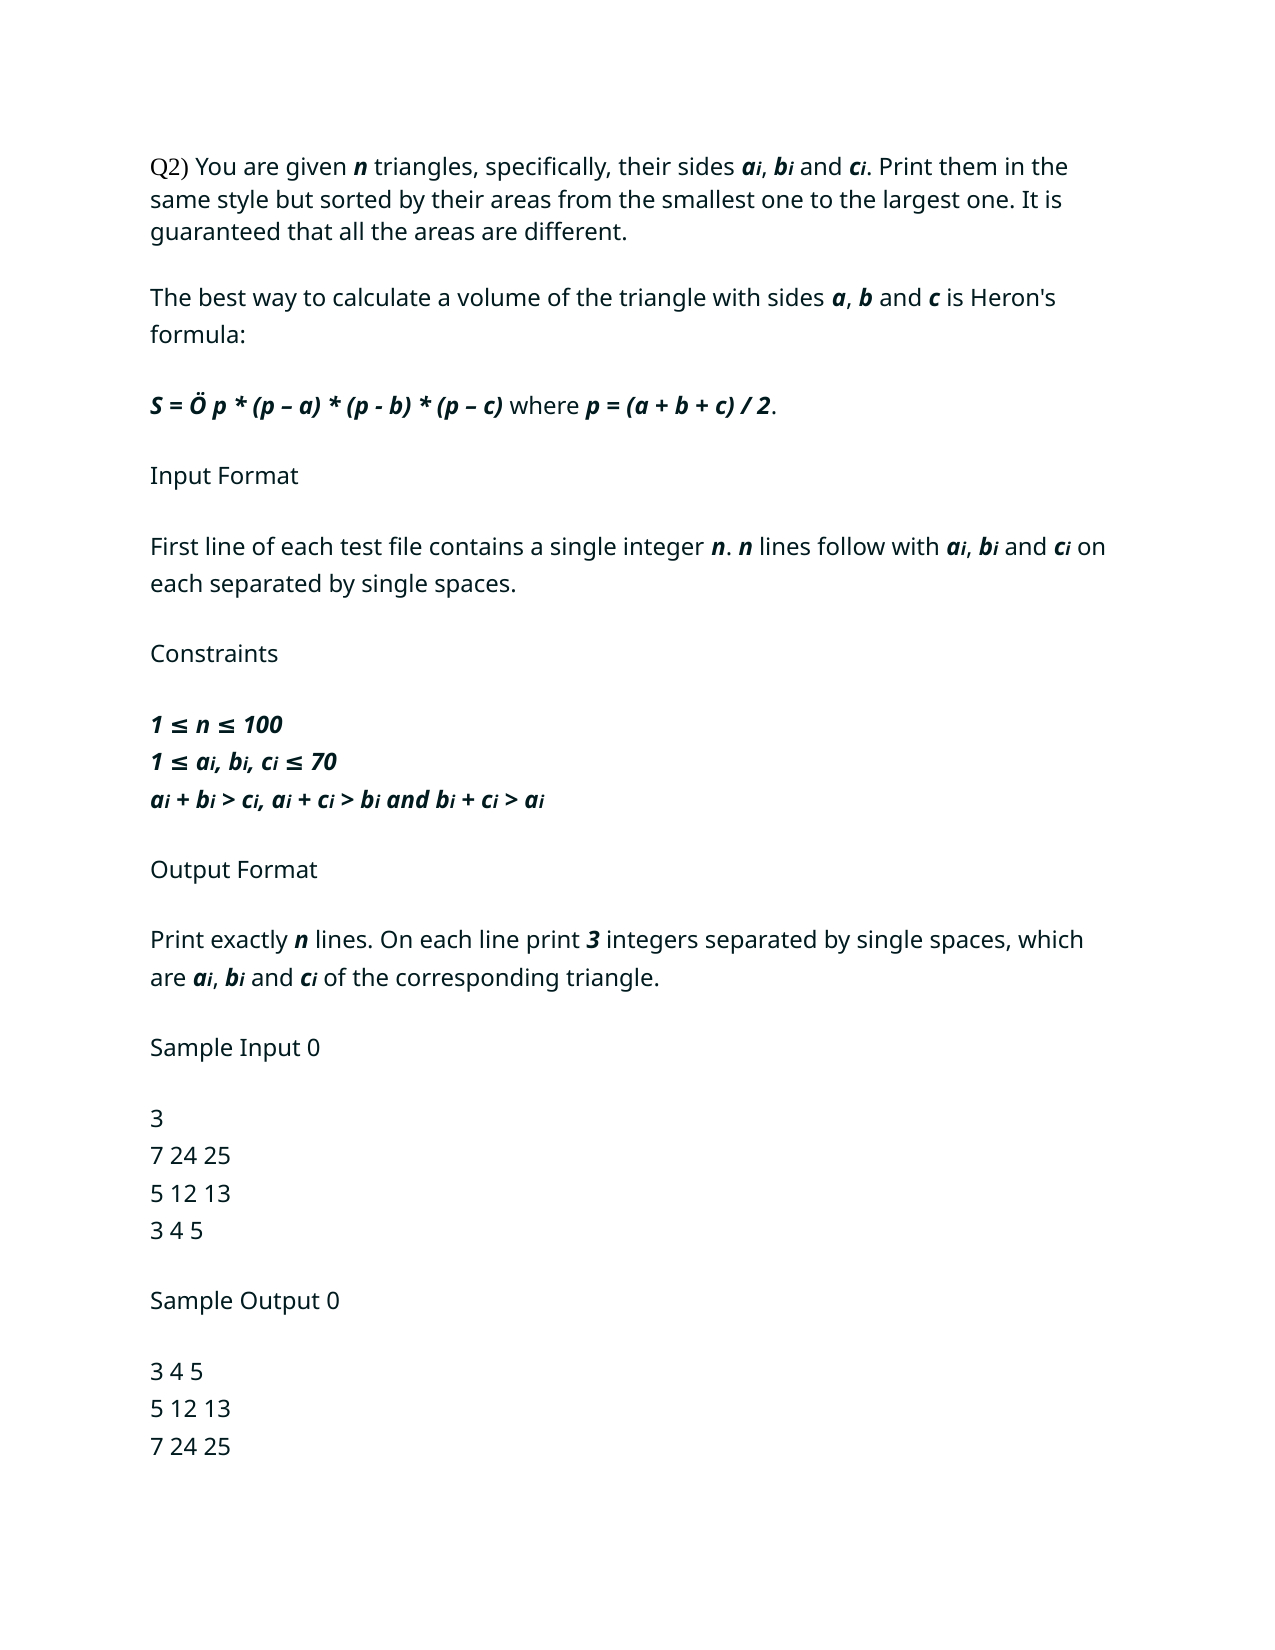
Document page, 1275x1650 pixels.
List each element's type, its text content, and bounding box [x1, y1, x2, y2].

text ai + bi > ci, ai + ci > bi and bi + ci > ai [150, 782, 1125, 815]
text The best way to calculate a volume of the triangle with sides a, b and c is Heron's formula: [150, 281, 1125, 351]
text 1 ≤ n ≤ 100 [150, 708, 1125, 740]
text Q2) You are given n triangles, specifically, their sides ai, bi and ci. Print them in the same style but sorted by their areas from the smallest one to the largest one. It is guaranteed that all the areas are different. [150, 150, 1125, 248]
text Sample Input 0 [150, 1031, 1125, 1064]
text 3 4 5 [150, 1214, 1125, 1246]
text 7 24 25 [150, 1139, 1125, 1172]
text 1 ≤ ai, bi, ci ≤ 70 [150, 745, 1125, 778]
text S = Ö p * (p – a) * (p - b) * (p – c) where p = (a + b + c) / 2. [150, 389, 1125, 421]
text 3 [150, 1102, 1125, 1134]
text Constraints [150, 637, 1125, 670]
text 5 12 13 [150, 1392, 1125, 1424]
text Input Format [150, 459, 1125, 492]
text Output Format [150, 853, 1125, 886]
text 3 4 5 [150, 1354, 1125, 1387]
text 5 12 13 [150, 1176, 1125, 1209]
text Print exactly n lines. On each line print 3 integers separated by single spaces, which are ai, bi and ci of the corresponding triangle. [150, 923, 1125, 993]
text Sample Output 0 [150, 1284, 1125, 1317]
text First line of each test file contains a single integer n. n lines follow with ai, bi and ci on each separated by single spaces. [150, 529, 1125, 599]
text 7 24 25 [150, 1429, 1125, 1462]
